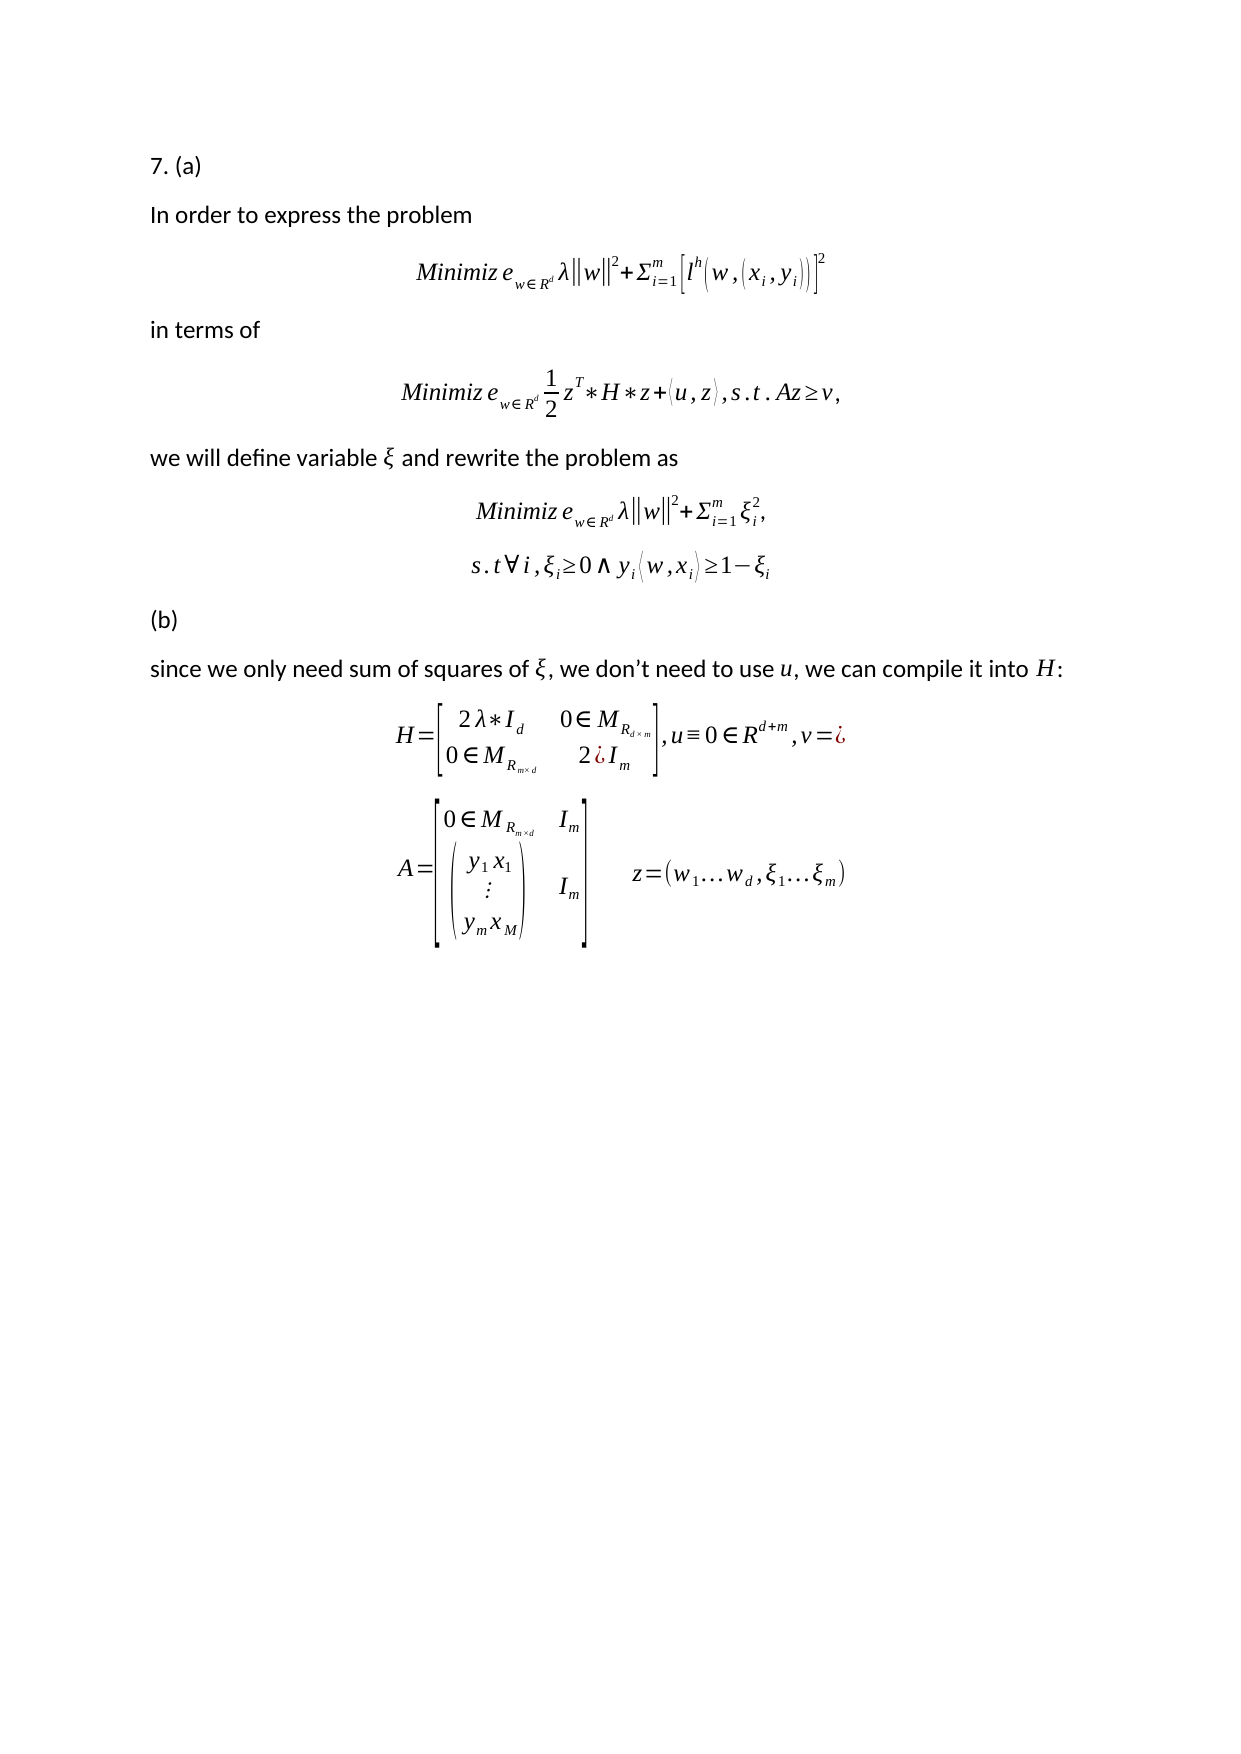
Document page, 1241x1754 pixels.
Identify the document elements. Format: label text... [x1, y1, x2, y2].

text in terms of [150, 314, 1090, 345]
text In order to express the problem [150, 199, 1090, 230]
text , [150, 364, 1090, 423]
text we will define variable and rewrite the problem as [150, 442, 1090, 473]
text 7. (a) [150, 150, 1090, 181]
text , [150, 492, 1090, 531]
text (b) [150, 604, 1090, 634]
text since we only need sum of squares of , we don’t need to use , we can compile it into : [150, 653, 1090, 684]
